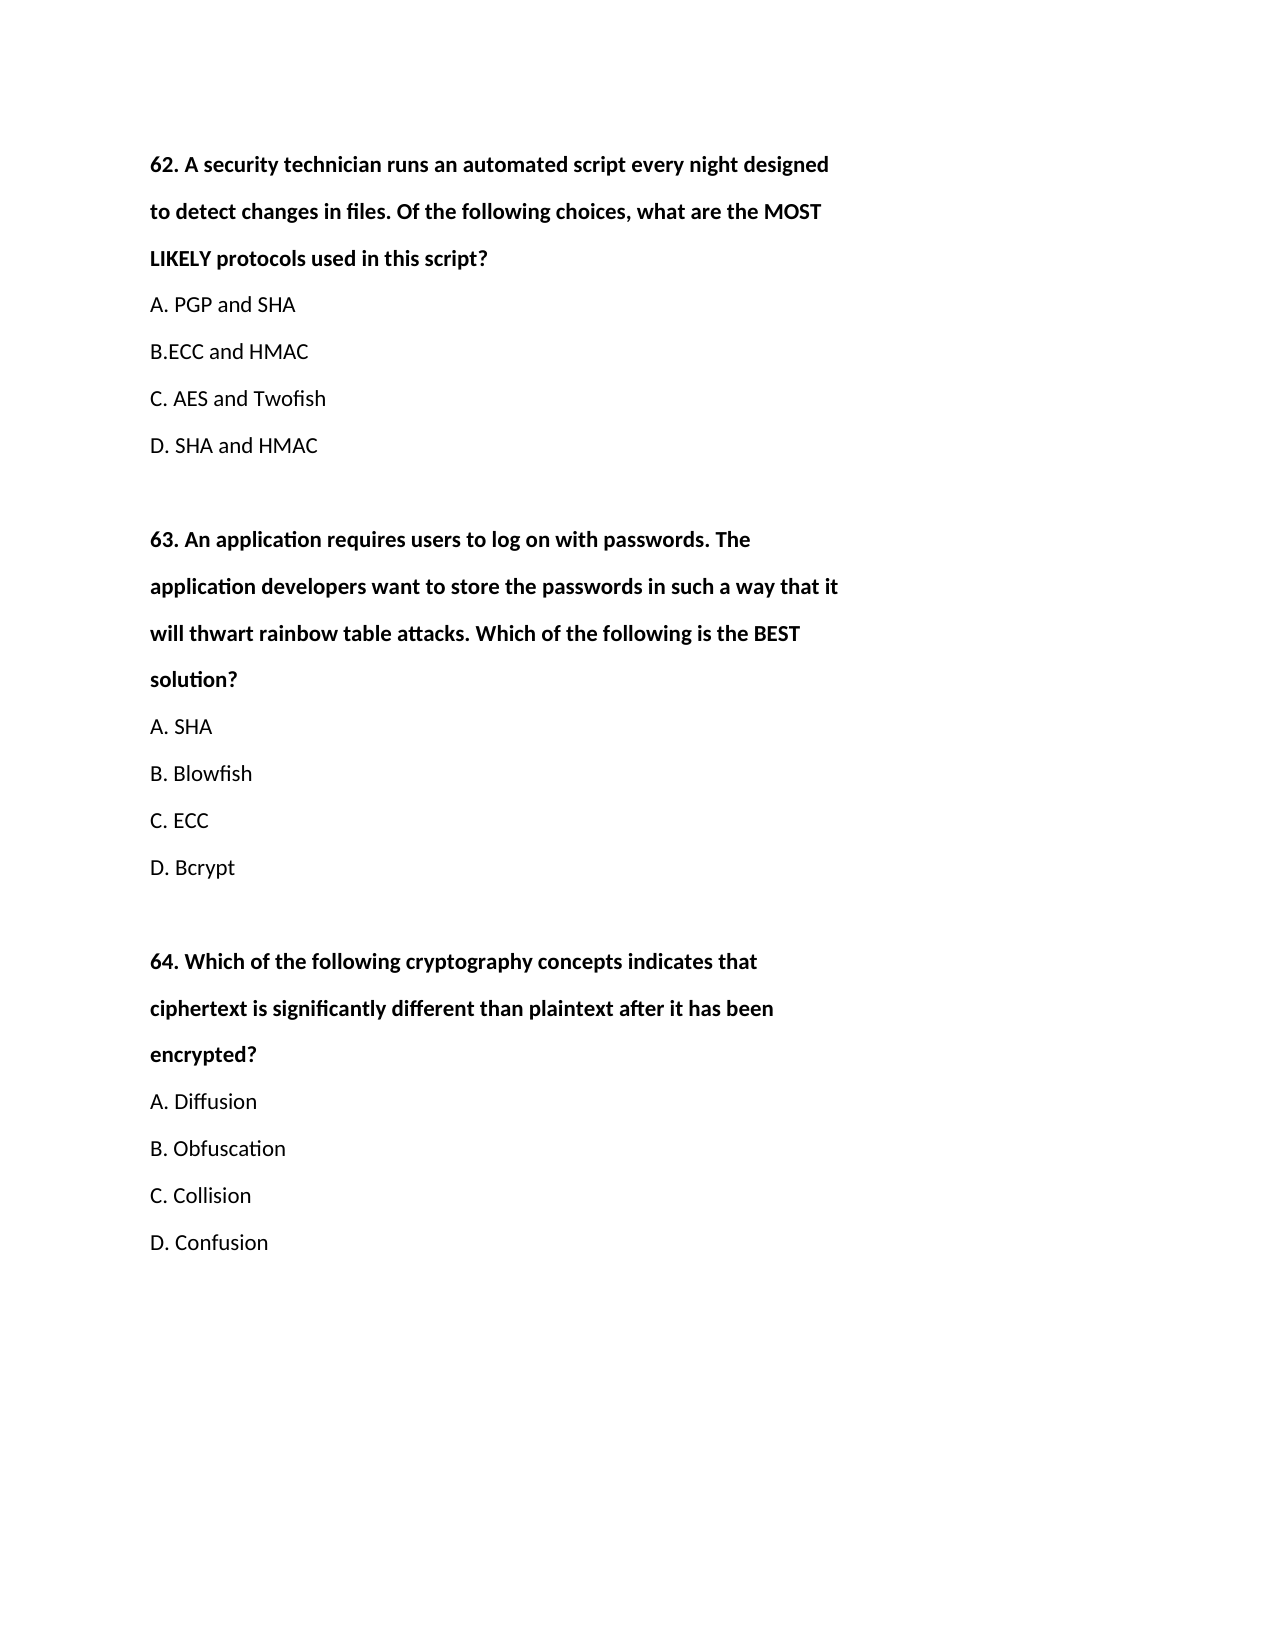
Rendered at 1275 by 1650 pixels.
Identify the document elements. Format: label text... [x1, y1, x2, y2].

text A. SHA [150, 712, 1125, 741]
text D. Confusion [150, 1228, 1125, 1256]
text A. PGP and SHA [150, 291, 1125, 319]
text B. Obfuscation [150, 1134, 1125, 1162]
text application developers want to store the passwords in such a way that it [150, 572, 1125, 600]
text C. Collision [150, 1181, 1125, 1209]
text B. Blowfish [150, 759, 1125, 787]
text B.ECC and HMAC [150, 337, 1125, 366]
text encrypted? [150, 1041, 1125, 1069]
text D. Bcrypt [150, 853, 1125, 881]
text 63. An application requires users to log on with passwords. The [150, 525, 1125, 553]
text ciphertext is significantly different than plaintext after it has been [150, 994, 1125, 1022]
text to detect changes in files. Of the following choices, what are the MOST [150, 197, 1125, 225]
text 64. Which of the following cryptography concepts indicates that [150, 947, 1125, 975]
text 62. A security technician runs an automated script every night designed [150, 150, 1125, 178]
text D. SHA and HMAC [150, 431, 1125, 459]
text LIKELY protocols used in this script? [150, 244, 1125, 272]
text will thwart rainbow table attacks. Which of the following is the BEST [150, 619, 1125, 647]
text A. Diffusion [150, 1087, 1125, 1116]
text C. AES and Twofish [150, 384, 1125, 412]
text C. ECC [150, 806, 1125, 834]
text solution? [150, 666, 1125, 694]
